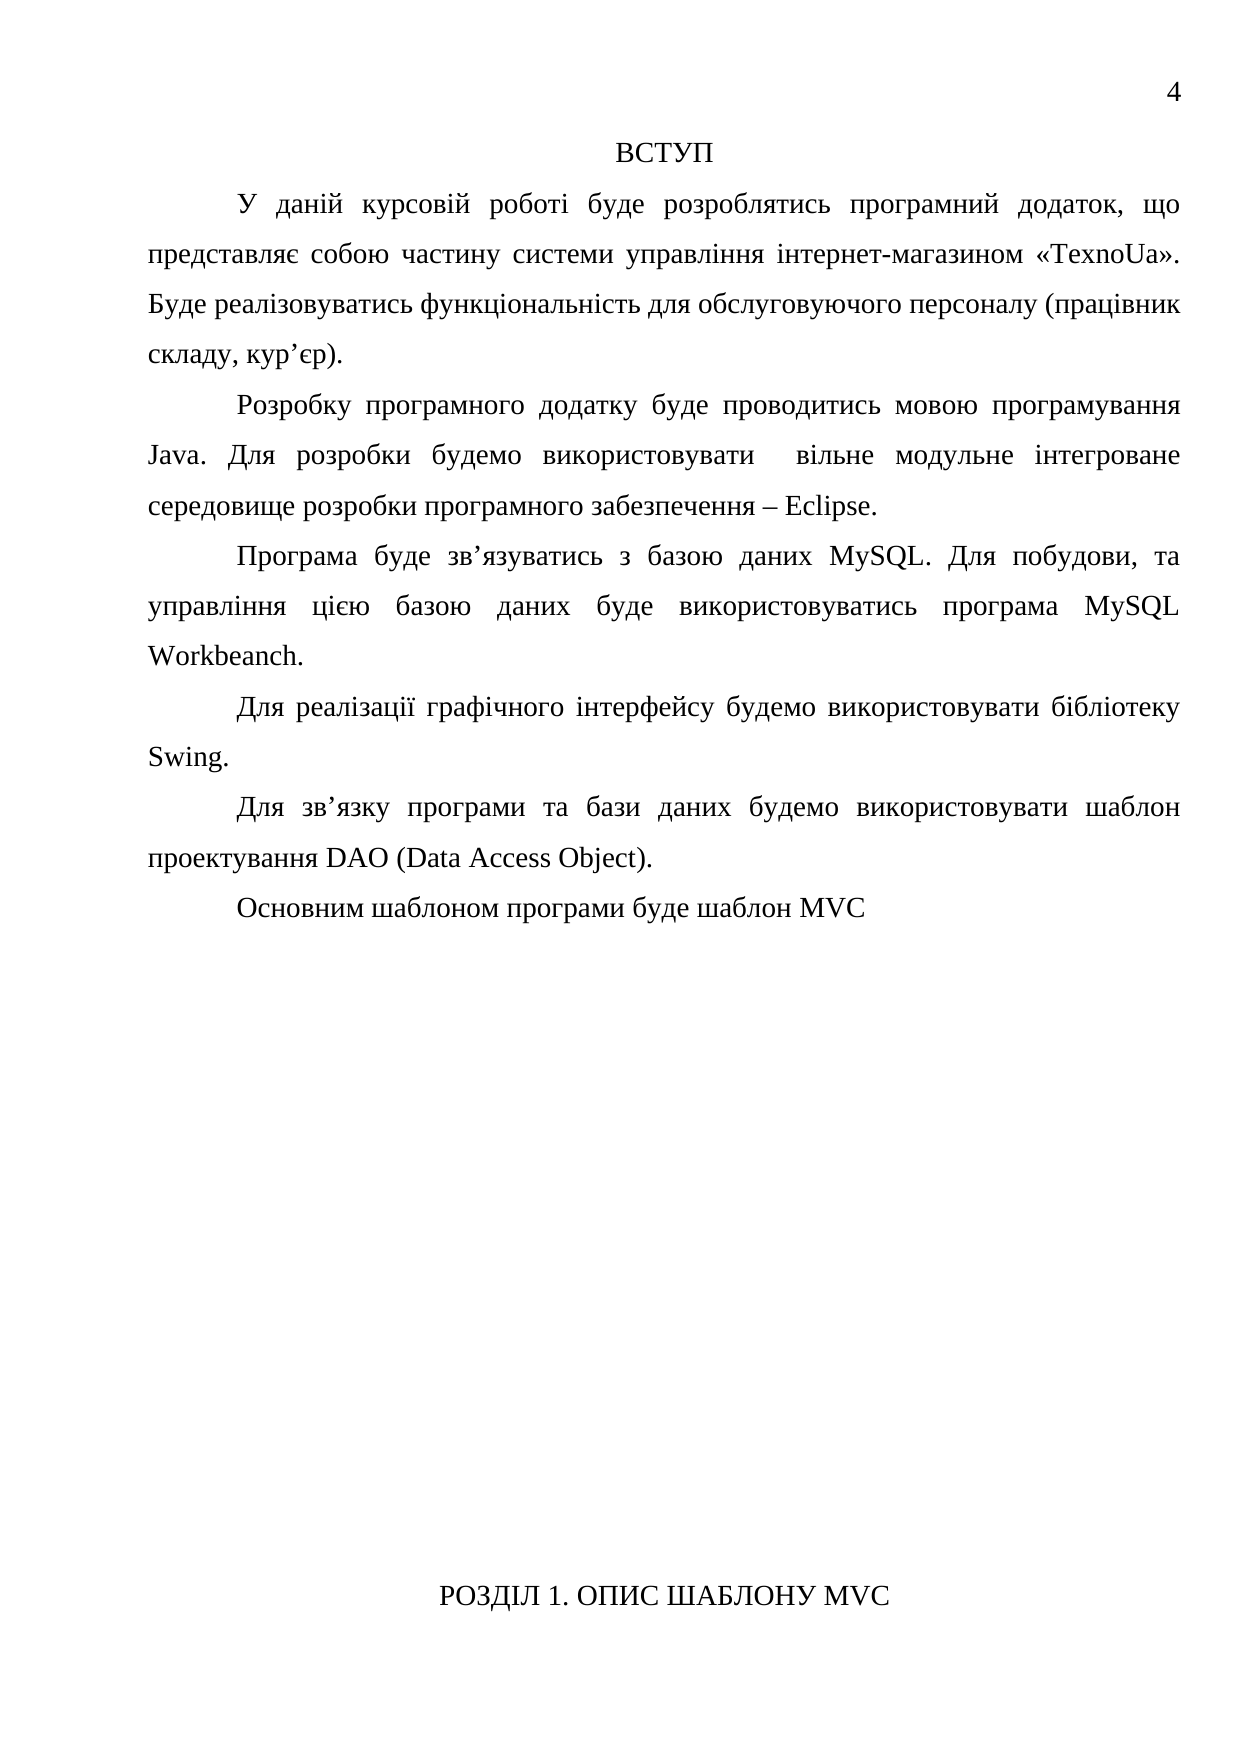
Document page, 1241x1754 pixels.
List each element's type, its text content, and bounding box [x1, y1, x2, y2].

text ВСТУП [148, 135, 1181, 169]
text У даній курсовій роботі буде розроблятись програмний додаток, що представляє собою частину системи управління інтернет-магазином «TexnoUa». Буде реалізовуватись функціональність для обслуговуючого персоналу (працівник складу, кур’єр). [148, 186, 1181, 370]
text Для реалізації графічного інтерфейсу будемо використовувати бібліотеку Swing. [148, 689, 1181, 773]
text Програма буде зв’язуватись з базою даних MySQL. Для побудови, та управління цією базою даних буде використовуватись програма MySQL Workbeanch. [148, 538, 1181, 672]
text РОЗДІЛ 1. ОПИС ШАБЛОНУ MVC [148, 1578, 1181, 1611]
text Розробку програмного додатку буде проводитись мовою програмування Java. Для розробки будемо використовувати вільне модульне інтегроване середовище розробки програмного забезпечення – Eclipse. [148, 387, 1181, 521]
text Основним шаблоном програми буде шаблон MVC [148, 890, 1181, 924]
text Для зв’язку програми та бази даних будемо використовувати шаблон проектування DAO (Data Access Object). [148, 789, 1181, 873]
